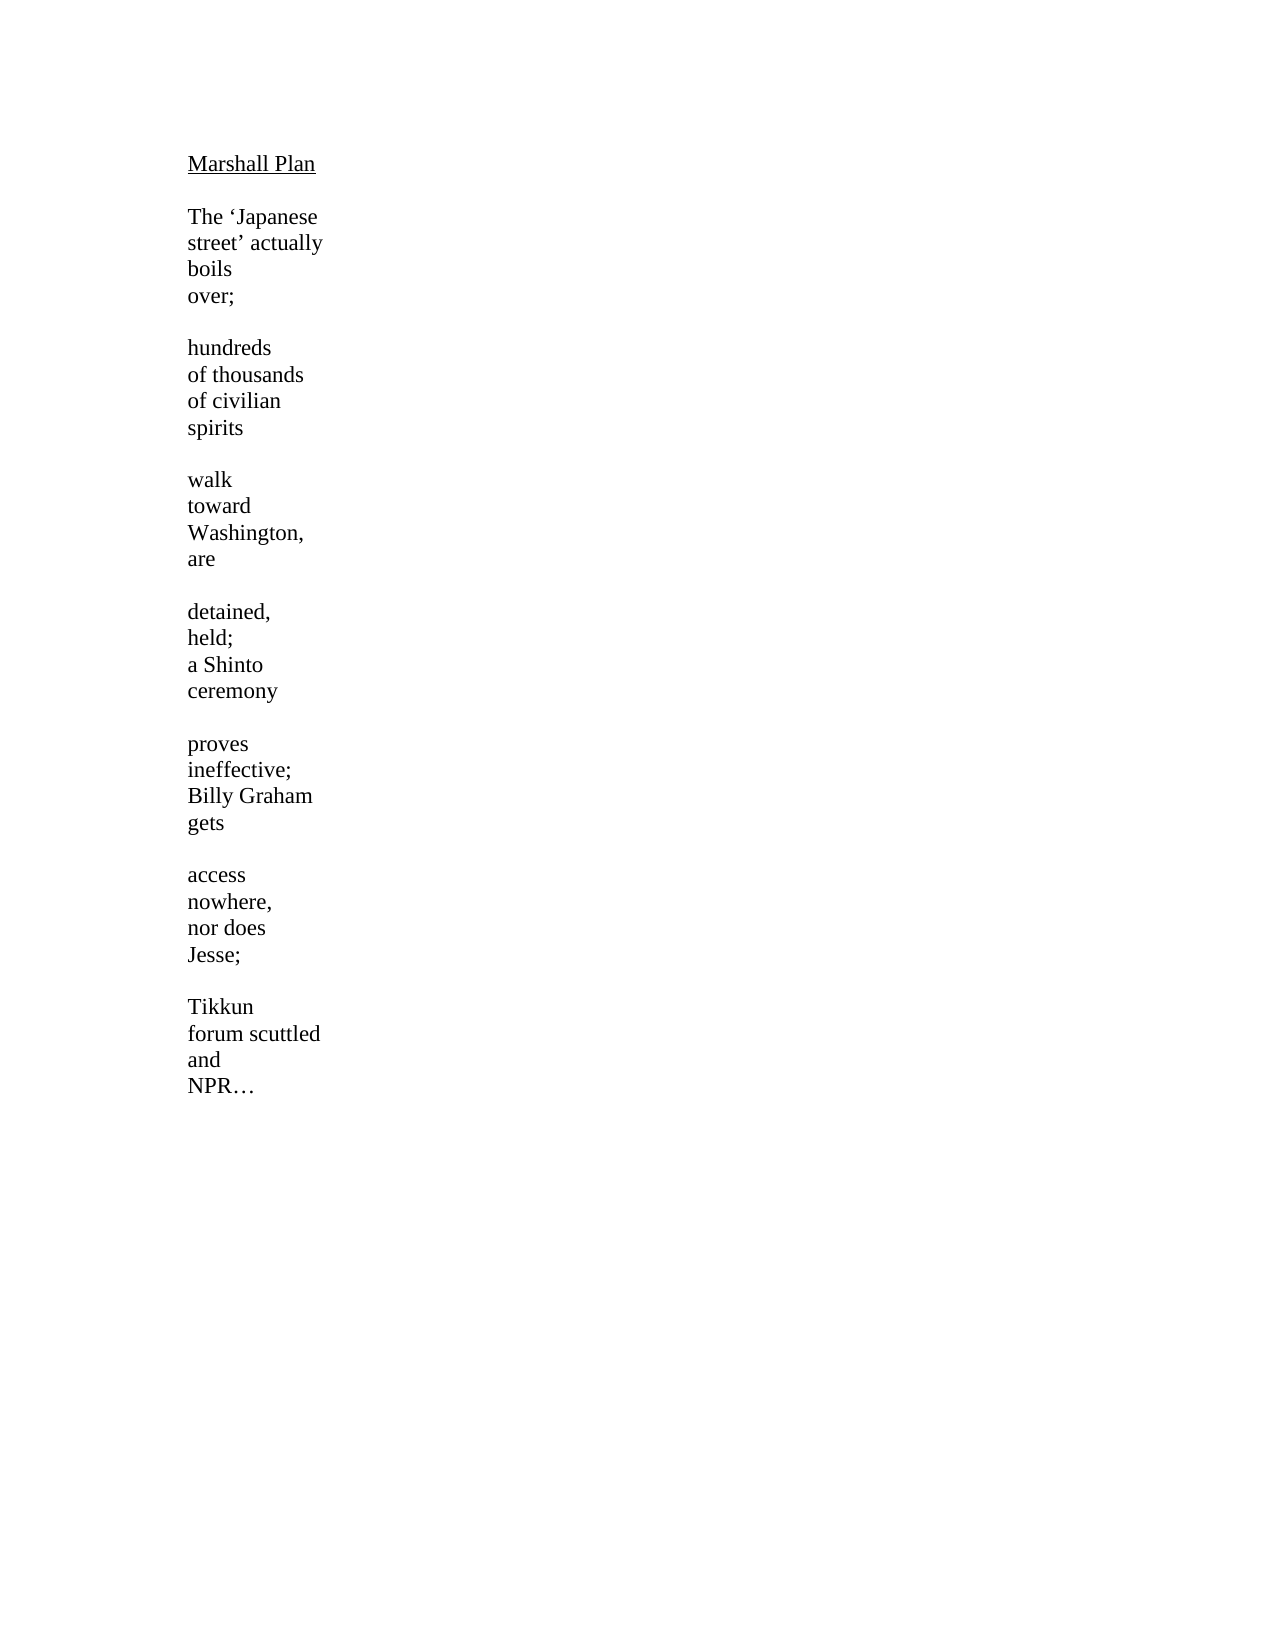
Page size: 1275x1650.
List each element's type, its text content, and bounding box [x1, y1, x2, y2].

text nor does [187, 914, 1087, 941]
text NPR… [187, 1072, 1087, 1099]
text detained, [187, 598, 1087, 624]
text forum scuttled [187, 1020, 1087, 1046]
text ineffective; [187, 756, 1087, 782]
text are [187, 545, 1087, 572]
text ceremony [187, 677, 1087, 703]
text held; [187, 624, 1087, 651]
text a Shinto [187, 651, 1087, 677]
text of civilian [187, 387, 1087, 413]
text over; [187, 282, 1087, 308]
text Washington, [187, 519, 1087, 545]
text of thousands [187, 361, 1087, 387]
text spirits [187, 413, 1087, 440]
text hundreds [187, 334, 1087, 361]
text street’ actually [187, 229, 1087, 255]
text boils [187, 255, 1087, 282]
text walk [187, 466, 1087, 493]
text access [187, 862, 1087, 888]
text and [187, 1046, 1087, 1072]
text Billy Graham [187, 782, 1087, 809]
text toward [187, 493, 1087, 519]
text Marshall Plan [187, 150, 1087, 176]
text gets [187, 809, 1087, 835]
text Jesse; [187, 941, 1087, 967]
text The ‘Japanese [187, 203, 1087, 229]
text Tikkun [187, 993, 1087, 1020]
text proves [187, 730, 1087, 756]
text nowhere, [187, 888, 1087, 914]
